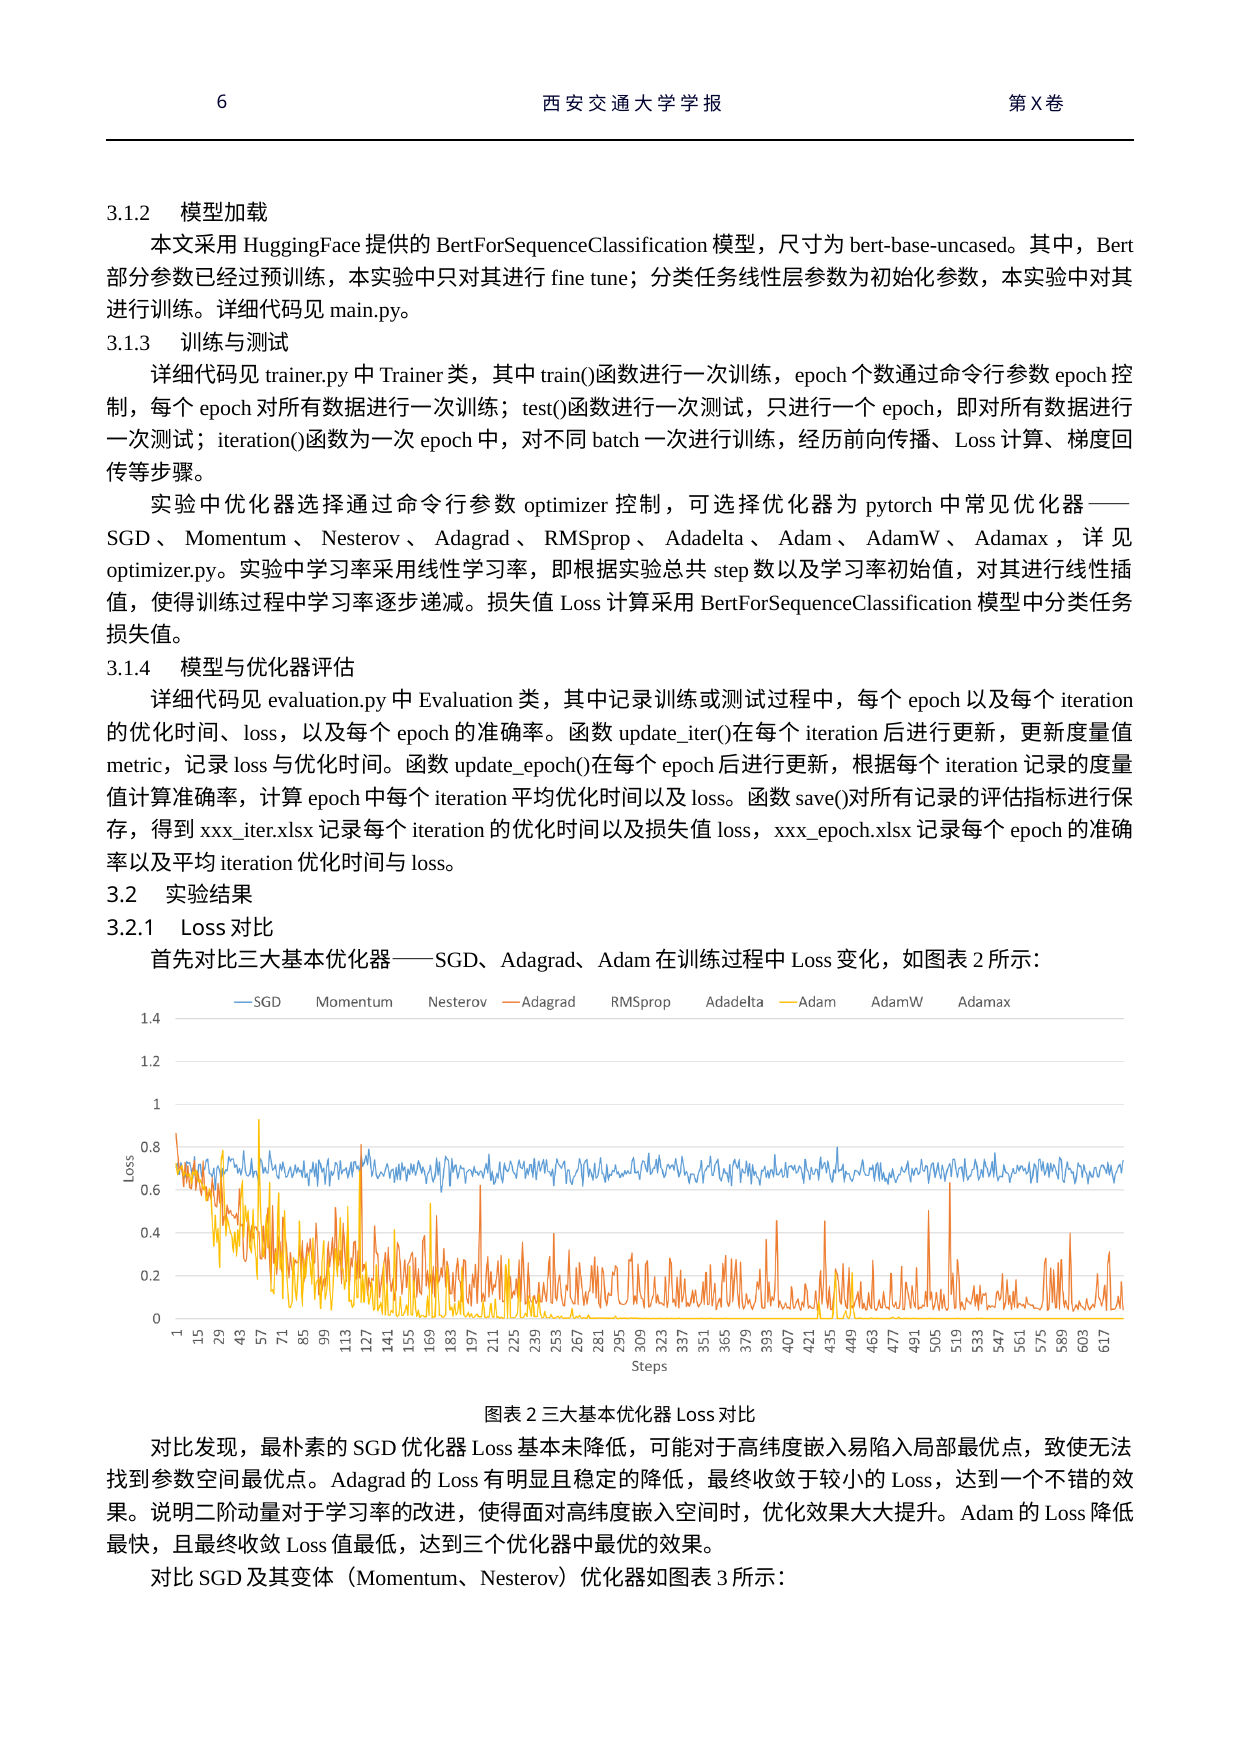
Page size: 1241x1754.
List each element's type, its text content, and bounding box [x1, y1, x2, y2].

text 对比SGD及其变体（Momentum、Nesterov）优化器如图表 3所示： [106, 1559, 1134, 1592]
text 本文采用HuggingFace提供的BertForSequenceClassification模型，尺寸为bert-base-uncased。其中，Bert部分参数已经过预训练，本实验中只对其进行fine tune；分类任务线性层参数为初始化参数，本实验中对其进行训练。详细代码见main.py。 [106, 227, 1134, 324]
text 实验中优化器选择通过命令行参数optimizer控制，可选择优化器为pytorch中常见优化器——SGD、Momentum、Nesterov、Adagrad、RMSprop、Adadelta、Adam、AdamW、Adamax，详见optimizer.py。实验中学习率采用线性学习率，即根据实验总共step数以及学习率初始值，对其进行线性插值，使得训练过程中学习率逐步递减。损失值Loss计算采用BertForSequenceClassification模型中分类任务损失值。 [106, 487, 1134, 649]
title Loss对比 [106, 909, 1134, 942]
title 模型与优化器评估 [106, 649, 1134, 682]
picture [107, 974, 1133, 1386]
text 详细代码见trainer.py中Trainer类，其中train()函数进行一次训练，epoch个数通过命令行参数epoch控制，每个epoch对所有数据进行一次训练；test()函数进行一次测试，只进行一个epoch，即对所有数据进行一次测试；iteration()函数为一次epoch中，对不同batch一次进行训练，经历前向传播、Loss计算、梯度回传等步骤。 [106, 357, 1134, 487]
text 首先对比三大基本优化器——SGD、Adagrad、Adam在训练过程中Loss变化，如图表 2所示： [106, 942, 1134, 974]
text 详细代码见evaluation.py中Evaluation类，其中记录训练或测试过程中，每个epoch以及每个iteration的优化时间、loss，以及每个epoch的准确率。函数update_iter()在每个iteration后进行更新，更新度量值metric，记录loss与优化时间。函数update_epoch()在每个epoch后进行更新，根据每个iteration记录的度量值计算准确率，计算epoch中每个iteration平均优化时间以及loss。函数save()对所有记录的评估指标进行保存，得到xxx_iter.xlsx记录每个iteration的优化时间以及损失值loss，xxx_epoch.xlsx记录每个epoch的准确率以及平均iteration优化时间与loss。 [106, 682, 1134, 877]
title 训练与测试 [106, 324, 1134, 357]
text 对比发现，最朴素的SGD优化器Loss基本未降低，可能对于高纬度嵌入易陷入局部最优点，致使无法找到参数空间最优点。Adagrad的Loss有明显且稳定的降低，最终收敛于较小的Loss，达到一个不错的效果。说明二阶动量对于学习率的改进，使得面对高纬度嵌入空间时，优化效果大大提升。Adam的Loss降低最快，且最终收敛Loss值最低，达到三个优化器中最优的效果。 [106, 1429, 1134, 1559]
title 模型加载 [106, 194, 1134, 227]
text 图表 2 三大基本优化器Loss对比 [106, 1397, 1134, 1429]
title 实验结果 [106, 877, 1134, 909]
